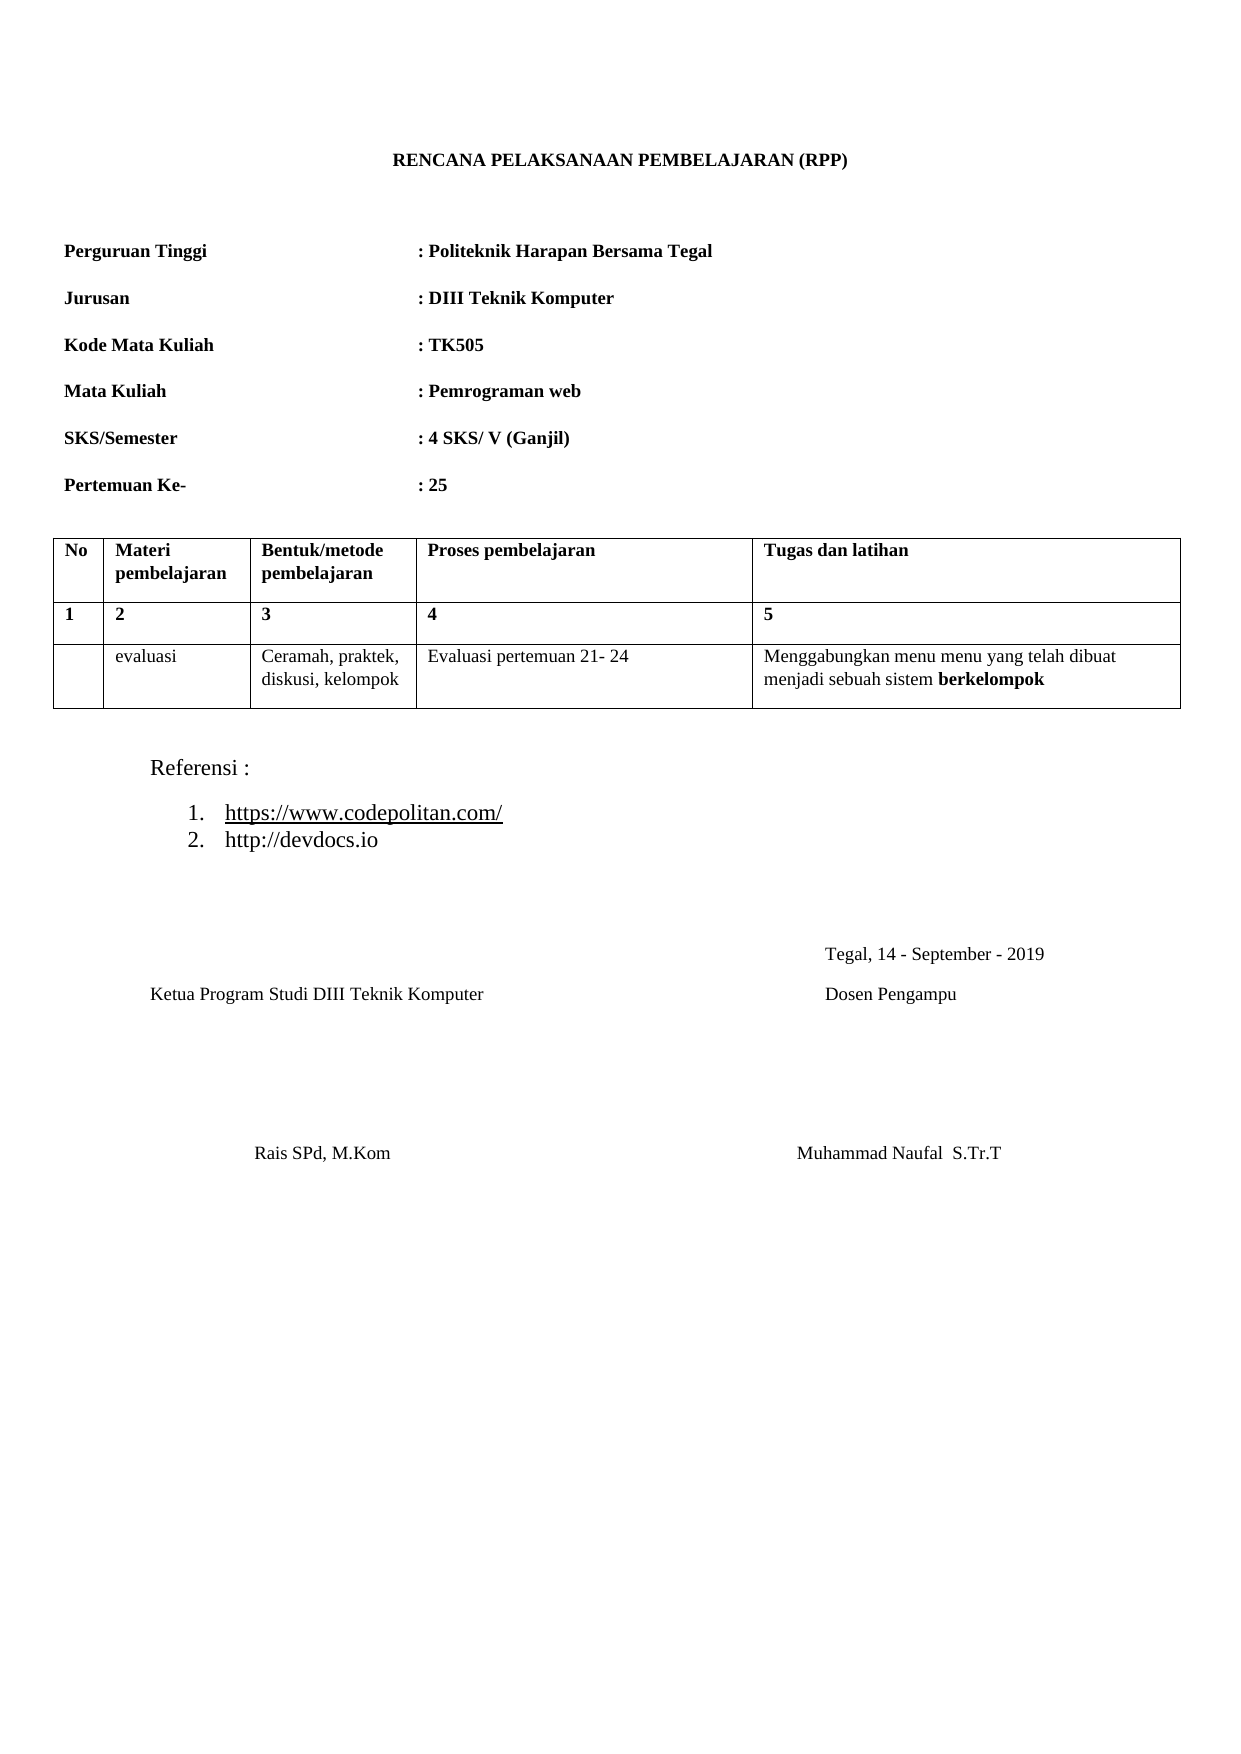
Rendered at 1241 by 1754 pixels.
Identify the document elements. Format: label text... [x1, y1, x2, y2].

list https://www.codepolitan.com/ [187, 799, 1090, 826]
text RENCANA PELAKSANAAN PEMBELAJARAN (RPP) [150, 150, 1090, 171]
table_header : Politeknik Harapan Bersama Tegal [326, 213, 1212, 262]
table_cell : Pemrograman web [326, 356, 710, 402]
table_cell : 25 [326, 449, 524, 496]
table_header No [54, 539, 103, 602]
text Tegal, 14 - September - 2019 [150, 942, 1090, 964]
table_header Proses pembelajaran [417, 539, 752, 602]
table_cell 3 [251, 603, 416, 644]
table_cell 5 [753, 603, 1180, 644]
table_cell Ceramah, praktek, diskusi, kelompok [251, 645, 416, 708]
table_cell Menggabungkan menu menu yang telah dibuat menjadi sebuah sistem berkelompok [753, 645, 1180, 708]
table_header Materi pembelajaran [104, 539, 250, 602]
table_cell 4 [417, 603, 752, 644]
text Referensi : [150, 754, 1090, 781]
table_header Perguruan Tinggi [29, 213, 326, 262]
table_cell 1 [54, 603, 103, 644]
table_cell evaluasi [104, 645, 250, 708]
table_cell Evaluasi pertemuan 21- 24 [417, 645, 752, 708]
table_cell : 4 SKS/ V (Ganjil) [326, 403, 710, 449]
table_cell : TK505 [326, 309, 534, 356]
table_cell Mata Kuliah [29, 356, 326, 402]
table_cell Pertemuan Ke- [29, 449, 326, 496]
text Rais SPd, M.Kom Muhammad Naufal S.Tr.T [254, 1142, 1090, 1163]
list http://devdocs.io [187, 826, 1090, 852]
text Ketua Program Studi DIII Teknik Komputer Dosen Pengampu [150, 983, 1090, 1004]
table_cell SKS/Semester [29, 403, 326, 449]
table_cell 2 [104, 603, 250, 644]
table_cell [54, 645, 103, 708]
table_cell : DIII Teknik Komputer [326, 262, 710, 309]
table_header Tugas dan latihan [753, 539, 1180, 602]
table_cell Kode Mata Kuliah [29, 309, 326, 356]
table_cell Jurusan [29, 262, 326, 309]
table_header Bentuk/metode pembelajaran [251, 539, 416, 602]
